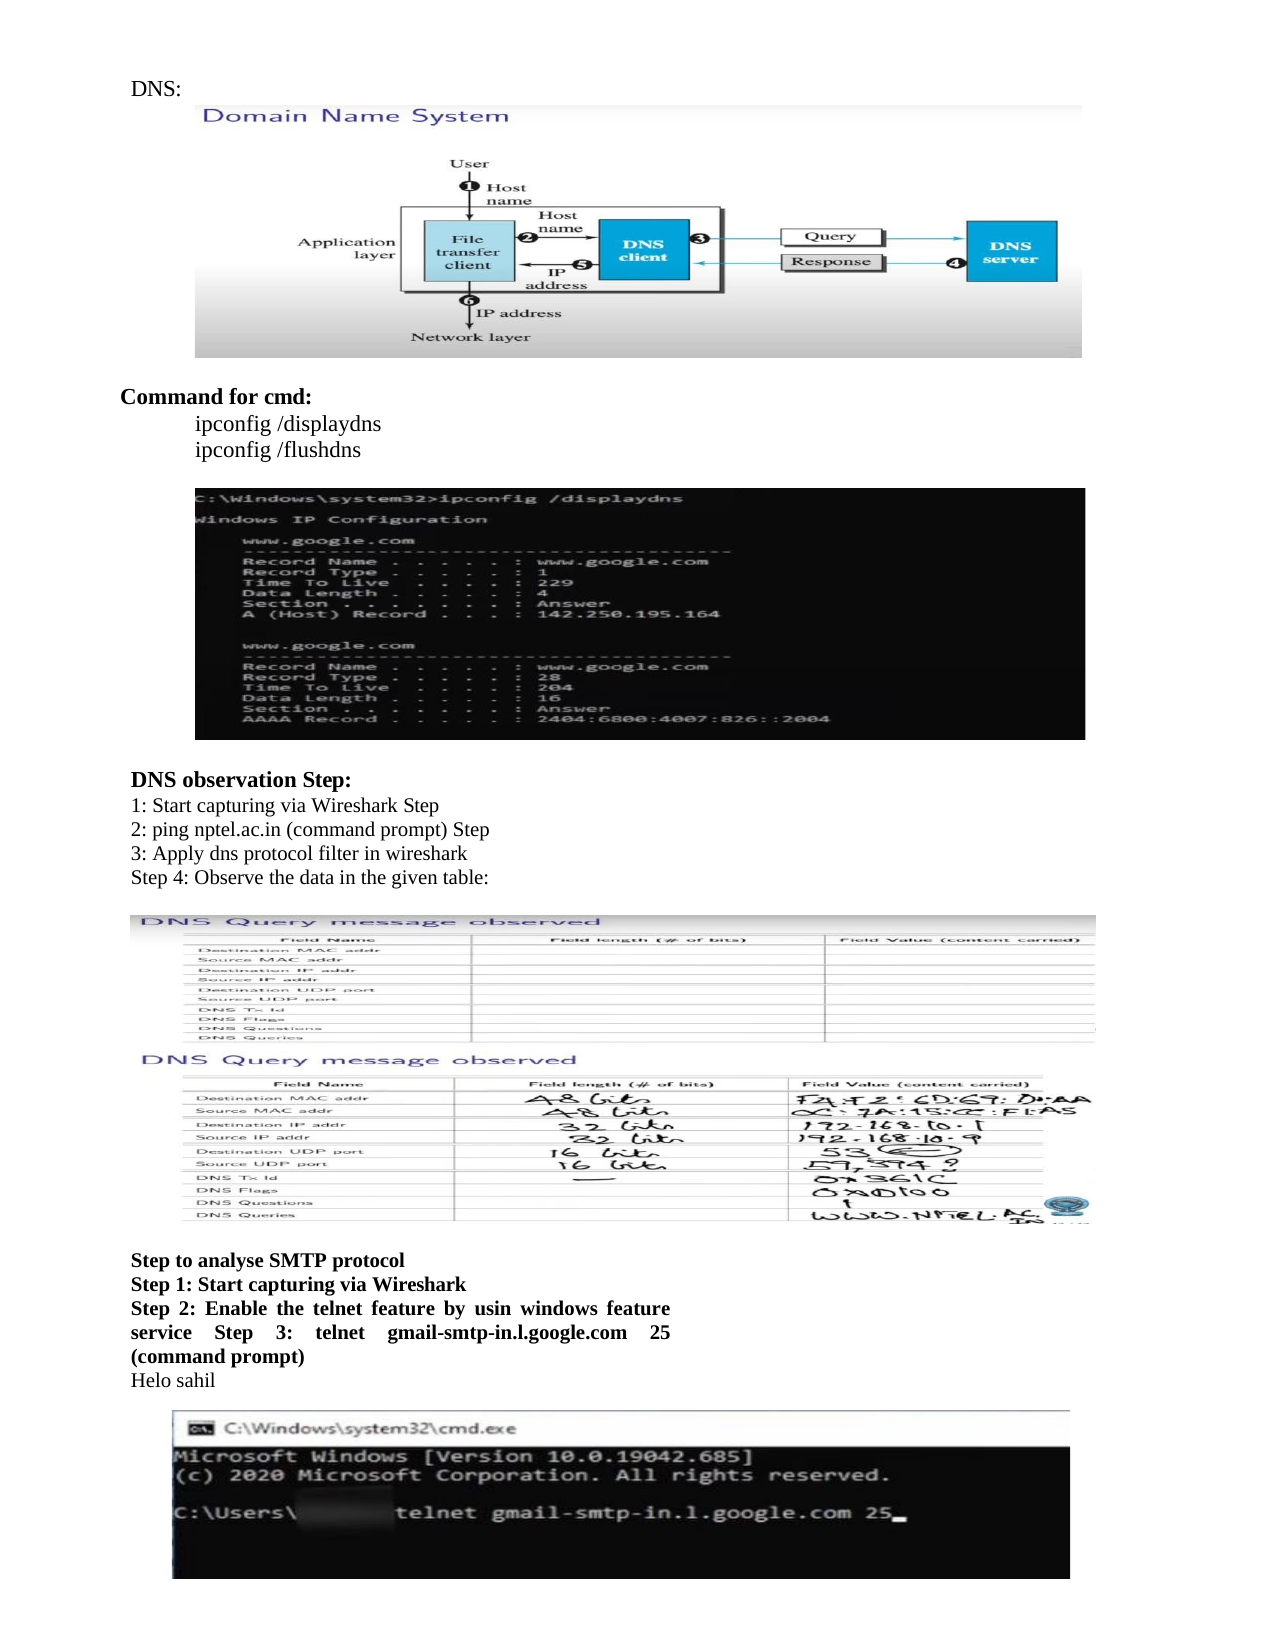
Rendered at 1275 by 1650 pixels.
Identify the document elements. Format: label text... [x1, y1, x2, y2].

picture [130, 915, 1096, 1047]
text 2: ping nptel.ac.in (command prompt) Step 3: Apply dns protocol filter in wireshark Step 4: Observe the data in the given table: [131, 817, 508, 889]
picture [194, 105, 1082, 358]
text Step to analyse SMTP protocol [131, 1248, 1237, 1272]
text Step 1: Start capturing via Wireshark [131, 1272, 1237, 1296]
text DNS: [131, 75, 1237, 101]
picture [171, 1410, 1071, 1579]
text ipconfig /displaydns ipconfig /flushdns [195, 410, 382, 463]
picture [195, 488, 1086, 740]
picture [141, 1051, 1096, 1224]
text Step 2: Enable the telnet feature by usin windows feature service Step 3: telnet gmail-smtp-in.l.google.com 25 (command prompt) [131, 1296, 671, 1368]
text Helo sahil [131, 1368, 671, 1392]
text 1: Start capturing via Wireshark Step [131, 793, 1237, 817]
text DNS observation Step: [131, 766, 1237, 793]
text Command for cmd: [120, 384, 1237, 410]
